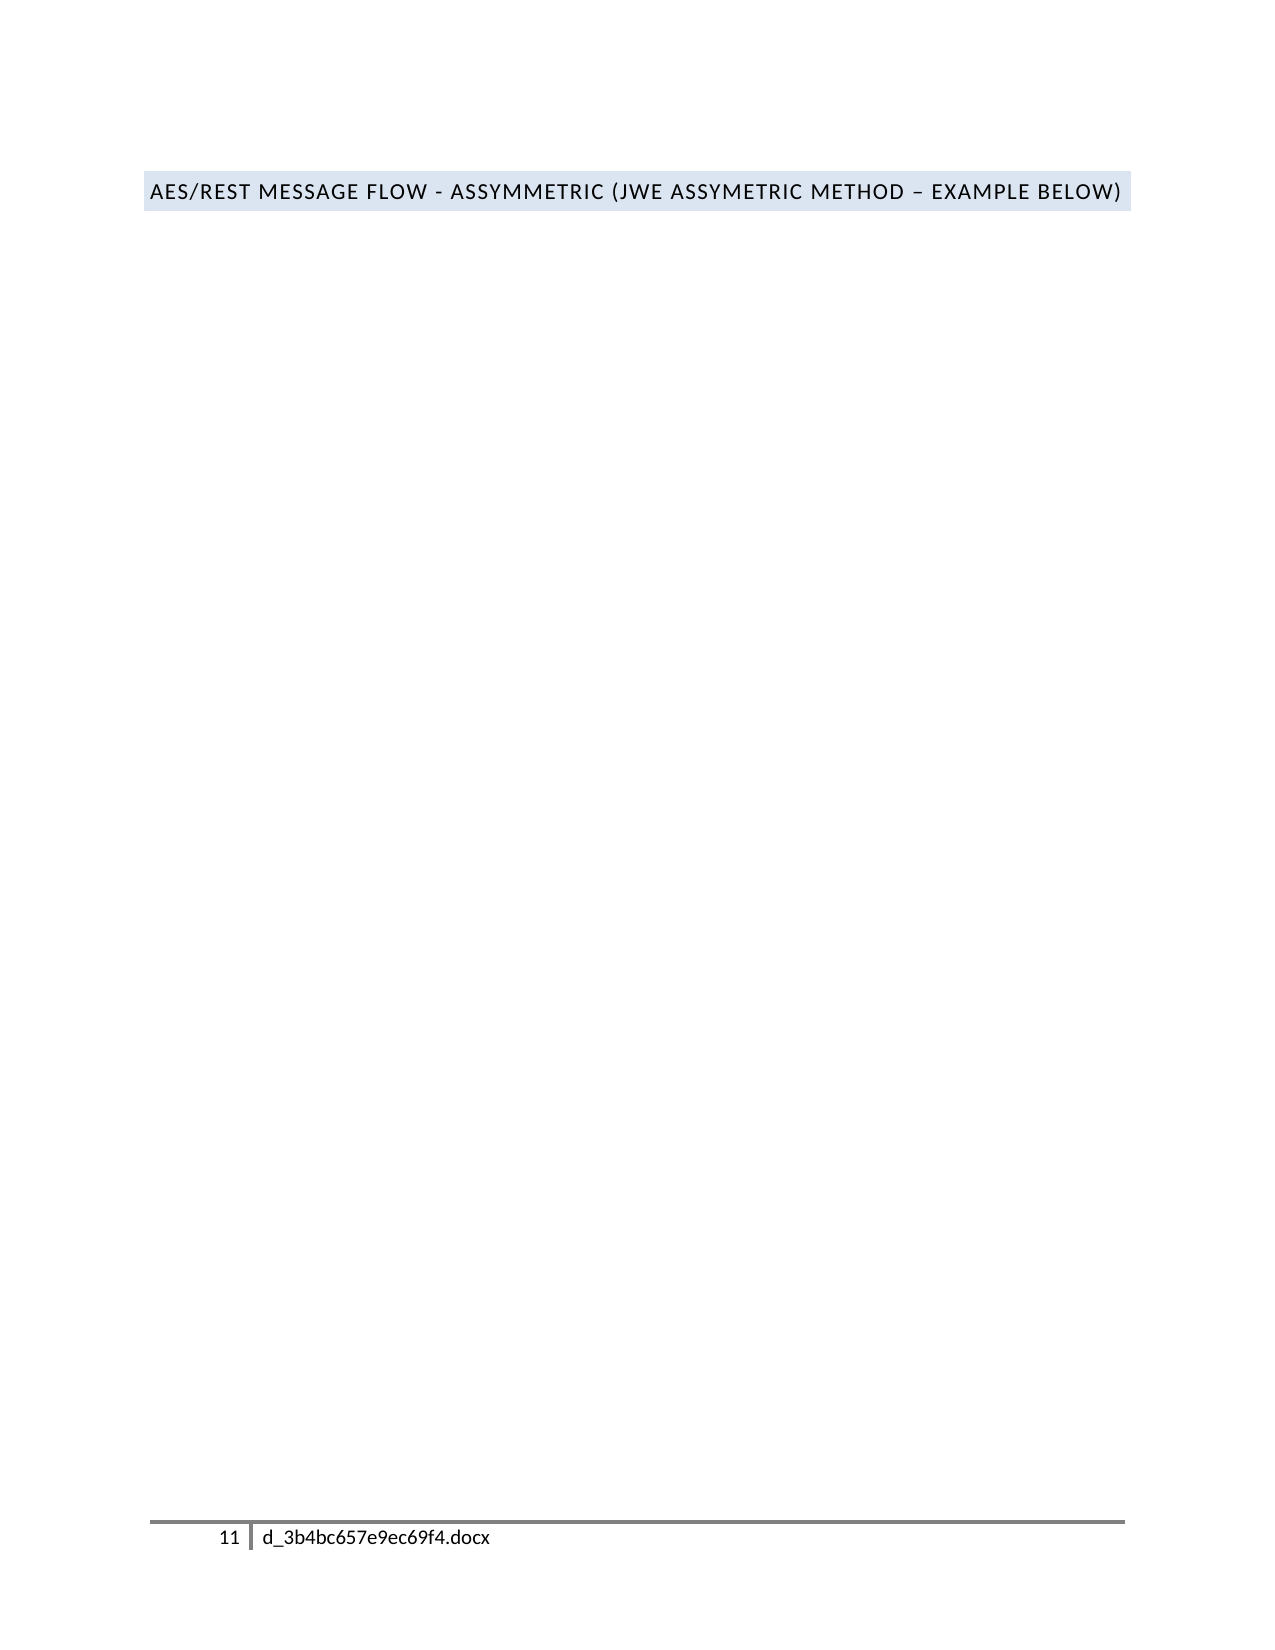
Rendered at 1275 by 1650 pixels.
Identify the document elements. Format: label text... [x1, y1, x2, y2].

subtitle AES/REST Message Flow - Assymmetric (JWE Assymetric Method – Example below) [150, 177, 1125, 205]
